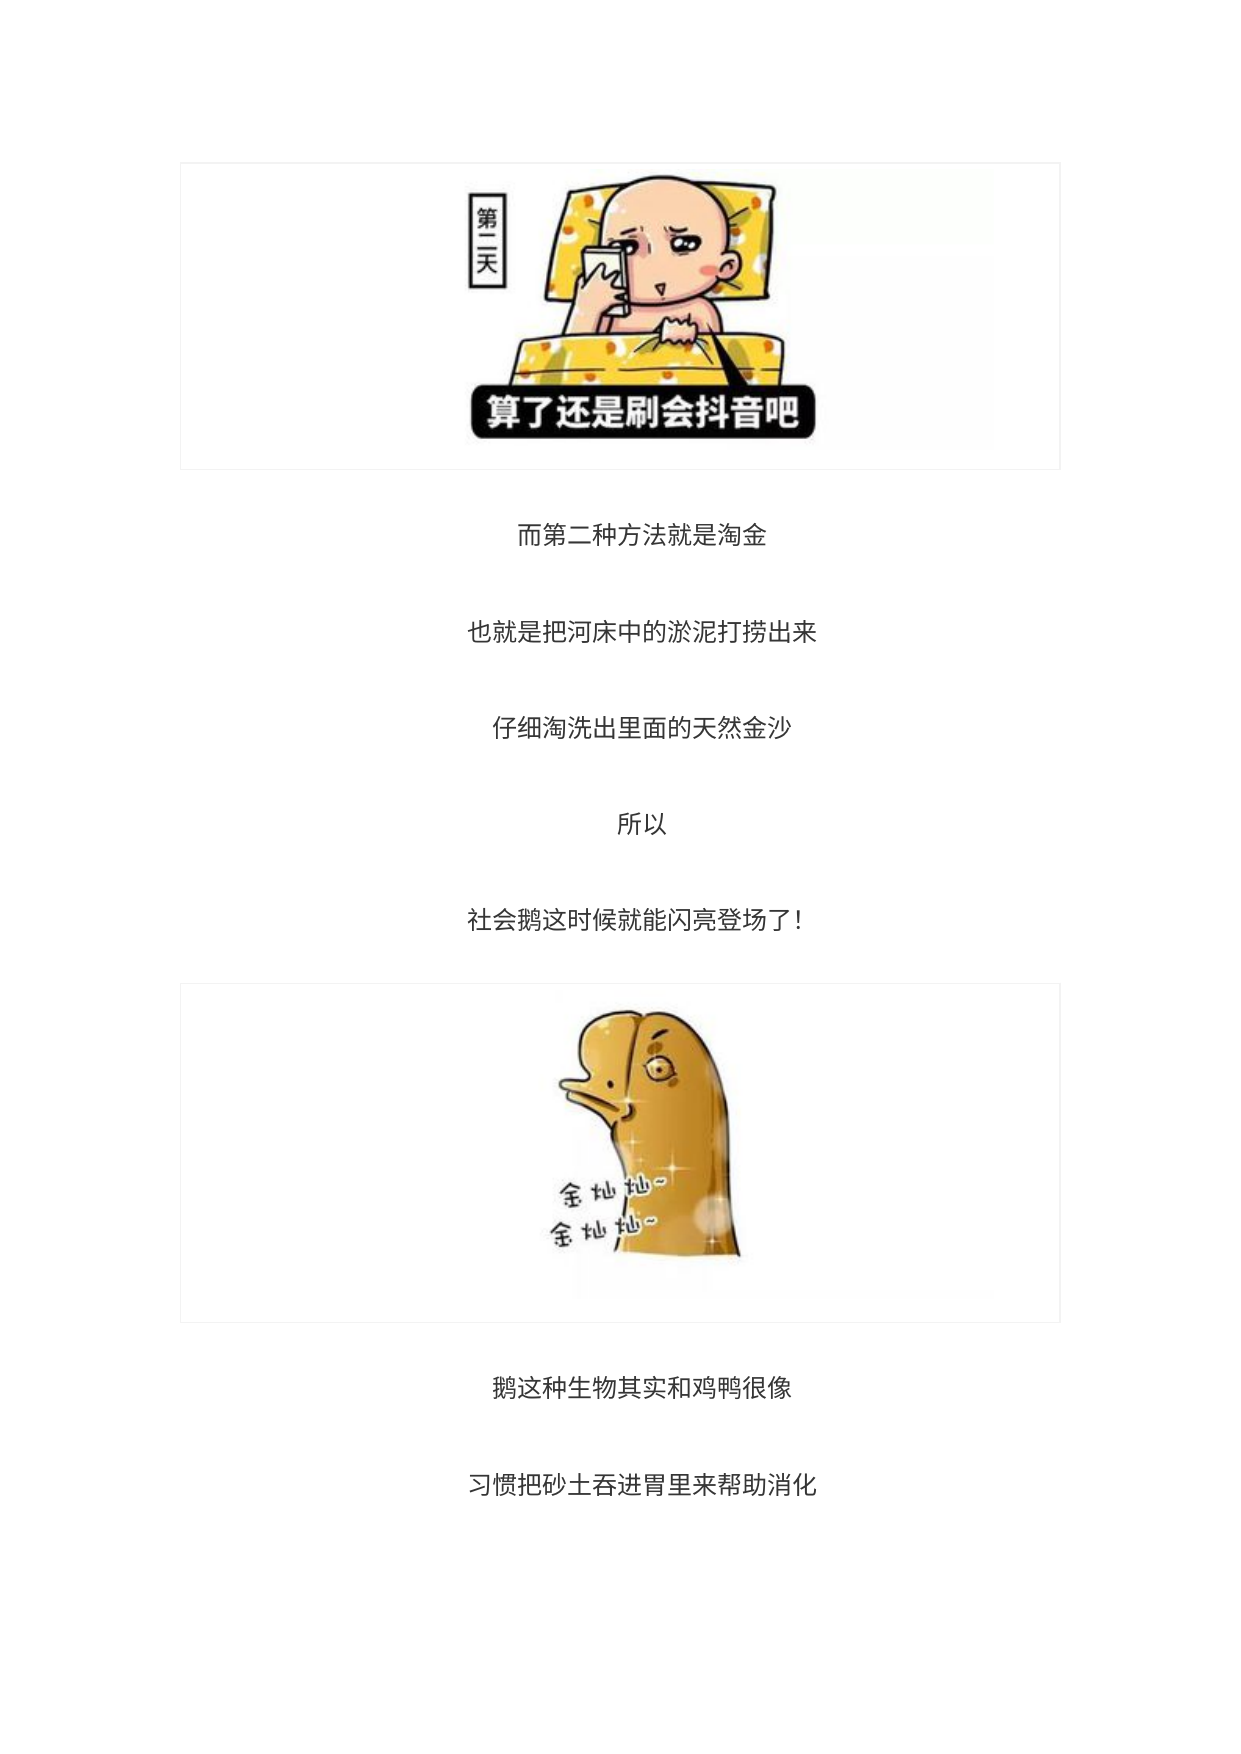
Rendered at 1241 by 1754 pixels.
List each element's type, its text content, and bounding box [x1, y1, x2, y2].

text 也就是把河床中的淤泥打捞出来 [187, 598, 1053, 663]
text 所以 [187, 790, 1053, 855]
text 仔细淘洗出里面的天然金沙 [187, 694, 1053, 759]
picture [290, 990, 994, 1299]
picture [290, 169, 994, 450]
text 社会鹅这时候就能闪亮登场了！ [187, 886, 1053, 951]
text 鹅这种生物其实和鸡鸭很像 [187, 1354, 1053, 1419]
text 而第二种方法就是淘金 [187, 501, 1053, 566]
text 习惯把砂土吞进胃里来帮助消化 [187, 1451, 1053, 1516]
